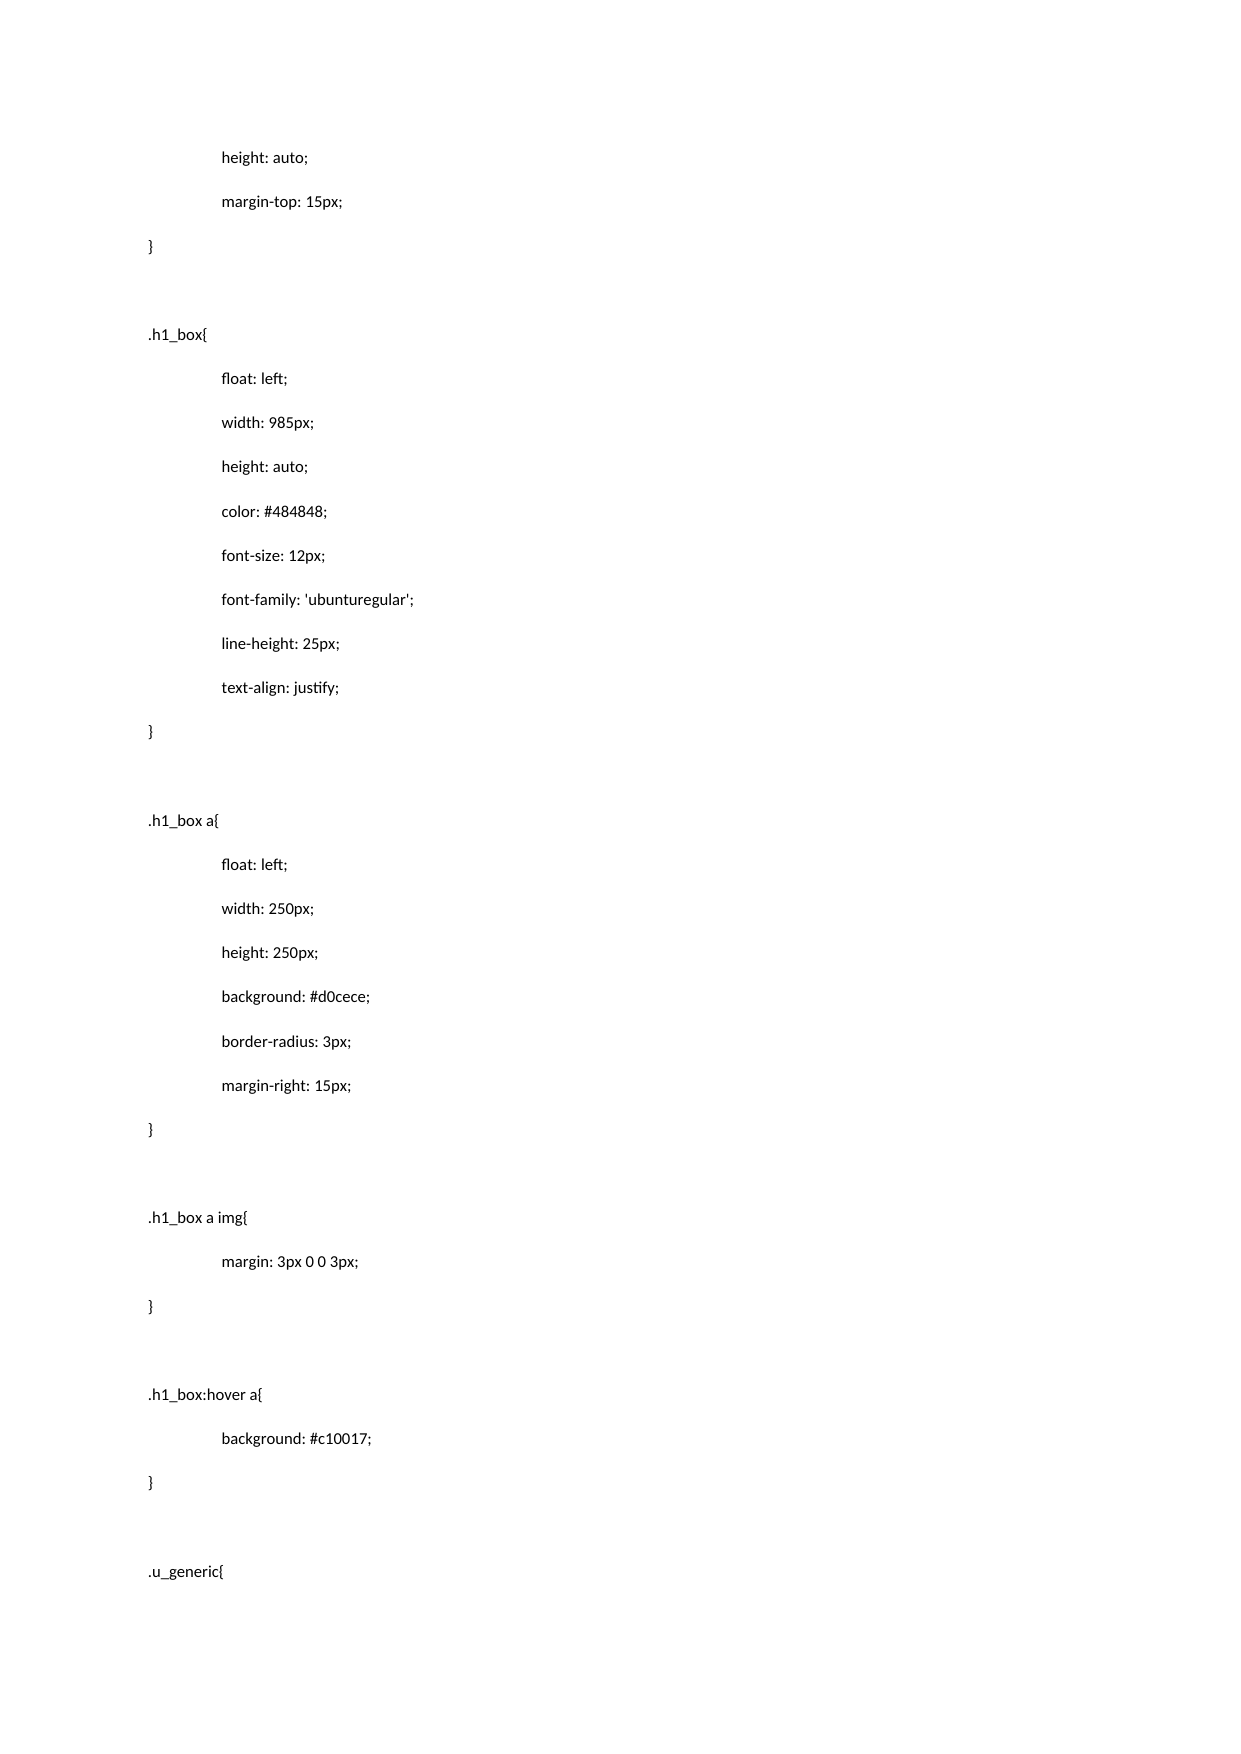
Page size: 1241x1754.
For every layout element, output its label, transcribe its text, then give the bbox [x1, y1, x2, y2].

text } [148, 1473, 1093, 1493]
text margin: 3px 0 0 3px; [148, 1252, 1093, 1272]
text .u_generic{ [148, 1561, 1093, 1581]
text width: 985px; [148, 413, 1093, 433]
text float: left; [148, 368, 1093, 389]
text text-align: justify; [148, 678, 1093, 698]
text .h1_box:hover a{ [148, 1384, 1093, 1404]
text color: #484848; [148, 501, 1093, 521]
text .h1_box a{ [148, 810, 1093, 830]
text height: 250px; [148, 943, 1093, 963]
text } [148, 236, 1093, 256]
text margin-top: 15px; [148, 192, 1093, 212]
text font-size: 12px; [148, 545, 1093, 565]
text .h1_box{ [148, 324, 1093, 344]
text margin-right: 15px; [148, 1075, 1093, 1095]
text } [148, 1119, 1093, 1139]
text width: 250px; [148, 898, 1093, 919]
text line-height: 25px; [148, 633, 1093, 654]
text font-family: 'ubunturegular'; [148, 589, 1093, 609]
text } [148, 722, 1093, 742]
text } [148, 1296, 1093, 1316]
text height: auto; [148, 148, 1093, 168]
text height: auto; [148, 457, 1093, 477]
text border-radius: 3px; [148, 1031, 1093, 1051]
text background: #d0cece; [148, 987, 1093, 1007]
text float: left; [148, 854, 1093, 874]
text .h1_box a img{ [148, 1208, 1093, 1228]
text background: #c10017; [148, 1428, 1093, 1449]
